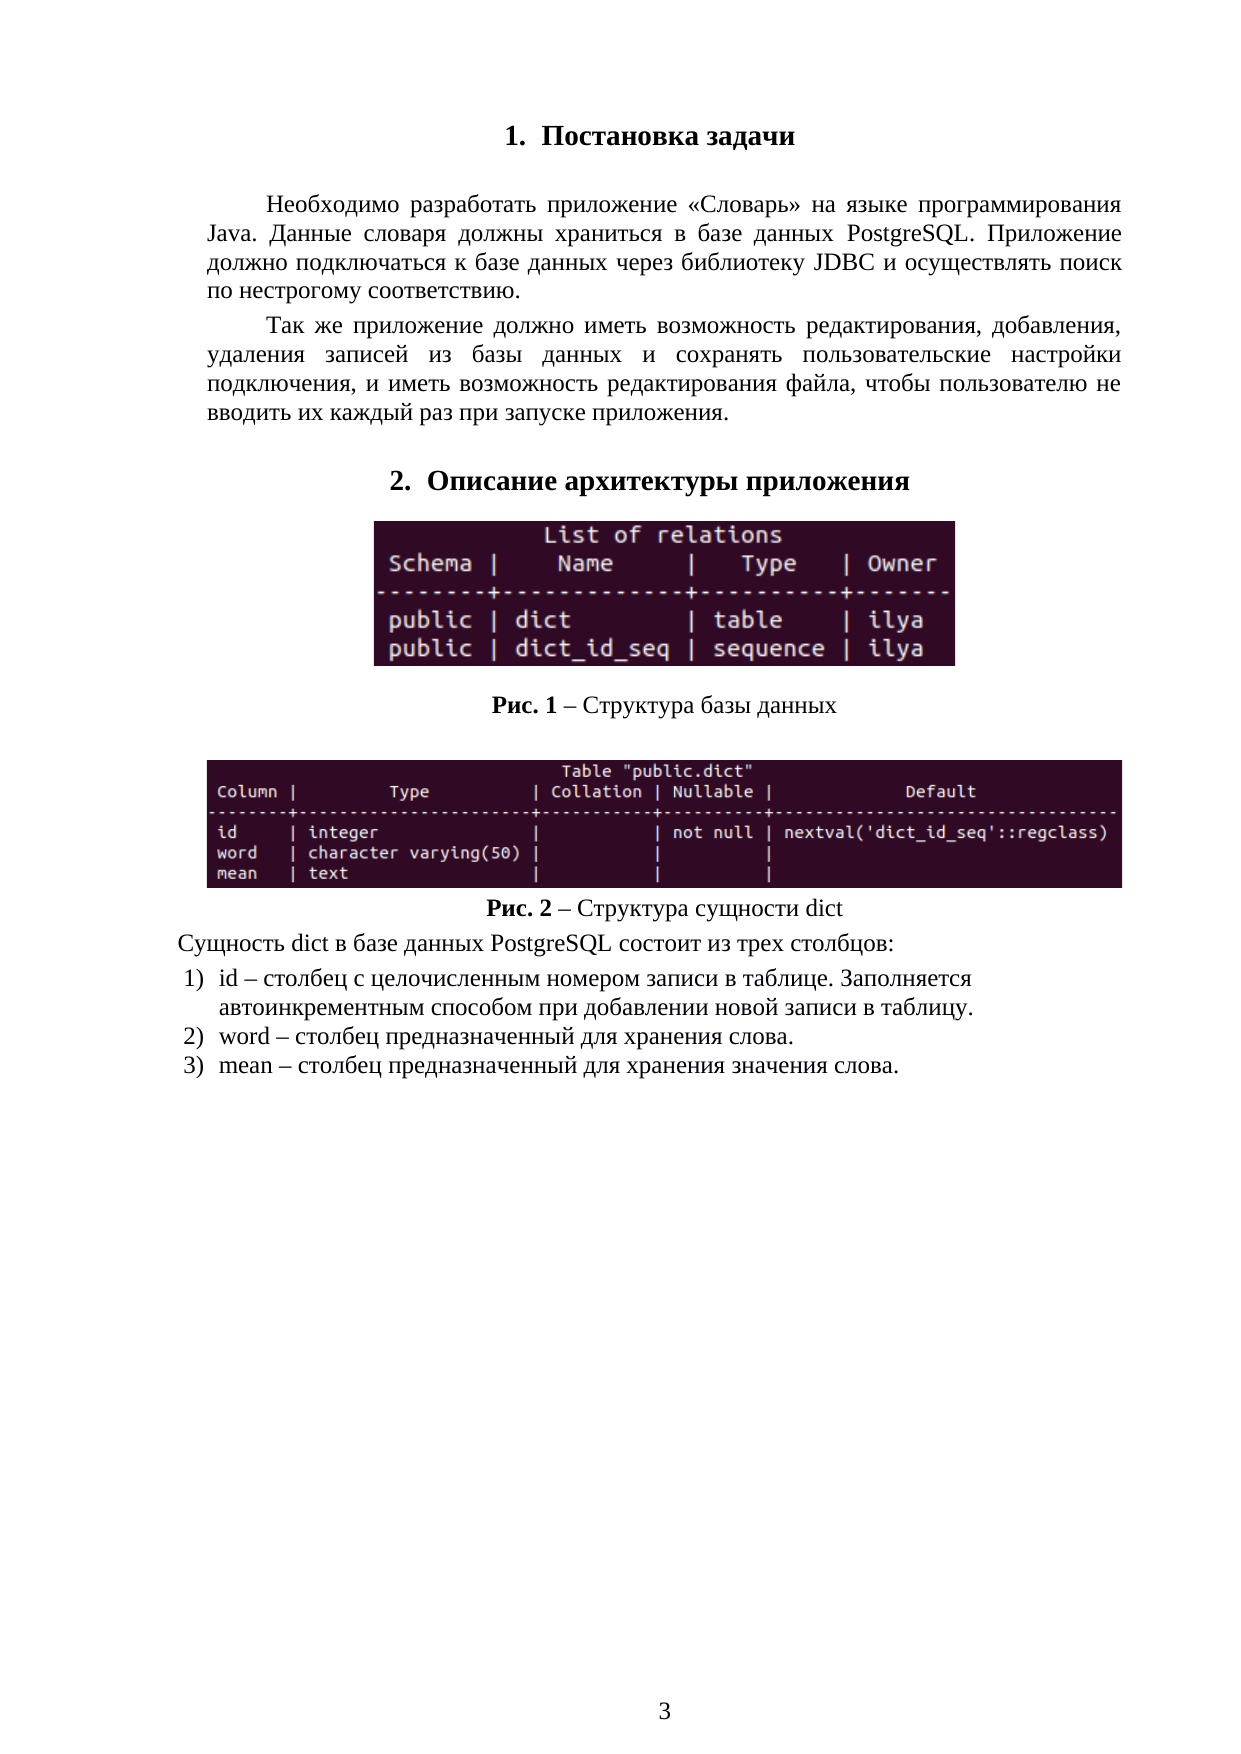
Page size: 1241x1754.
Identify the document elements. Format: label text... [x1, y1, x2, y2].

list id – столбец с целочисленным номером записи в таблице. Заполняется автоинкрементным способом при добавлении новой записи в таблицу. [183, 963, 1122, 1021]
picture [206, 760, 1123, 888]
text Сущность dict в базе данных PostgreSQL состоит из трех столбцов: [177, 928, 1122, 957]
picture [373, 521, 955, 666]
subtitle Описание архитектуры приложения [177, 463, 1122, 496]
list word – столбец предназначенный для хранения слова. [183, 1021, 1122, 1050]
text Необходимо разработать приложение «Словарь» на языке программирования Java. Данные словаря должны храниться в базе данных PostgreSQL. Приложение должно подключаться к базе данных через библиотеку JDBC и осуществлять поиск по нестрогому соответствию. [207, 189, 1122, 304]
text Так же приложение должно иметь возможность редактирования, добавления, удаления записей из базы данных и сохранять пользовательские настройки подключения, и иметь возможность редактирования файла, чтобы пользователю не вводить их каждый раз при запуске приложения. [207, 310, 1122, 425]
text Рис. 2 – Структура сущности dict [207, 888, 1122, 922]
subtitle Постановка задачи [177, 118, 1122, 152]
list mean – столбец предназначенный для хранения значения слова. [183, 1050, 1122, 1078]
